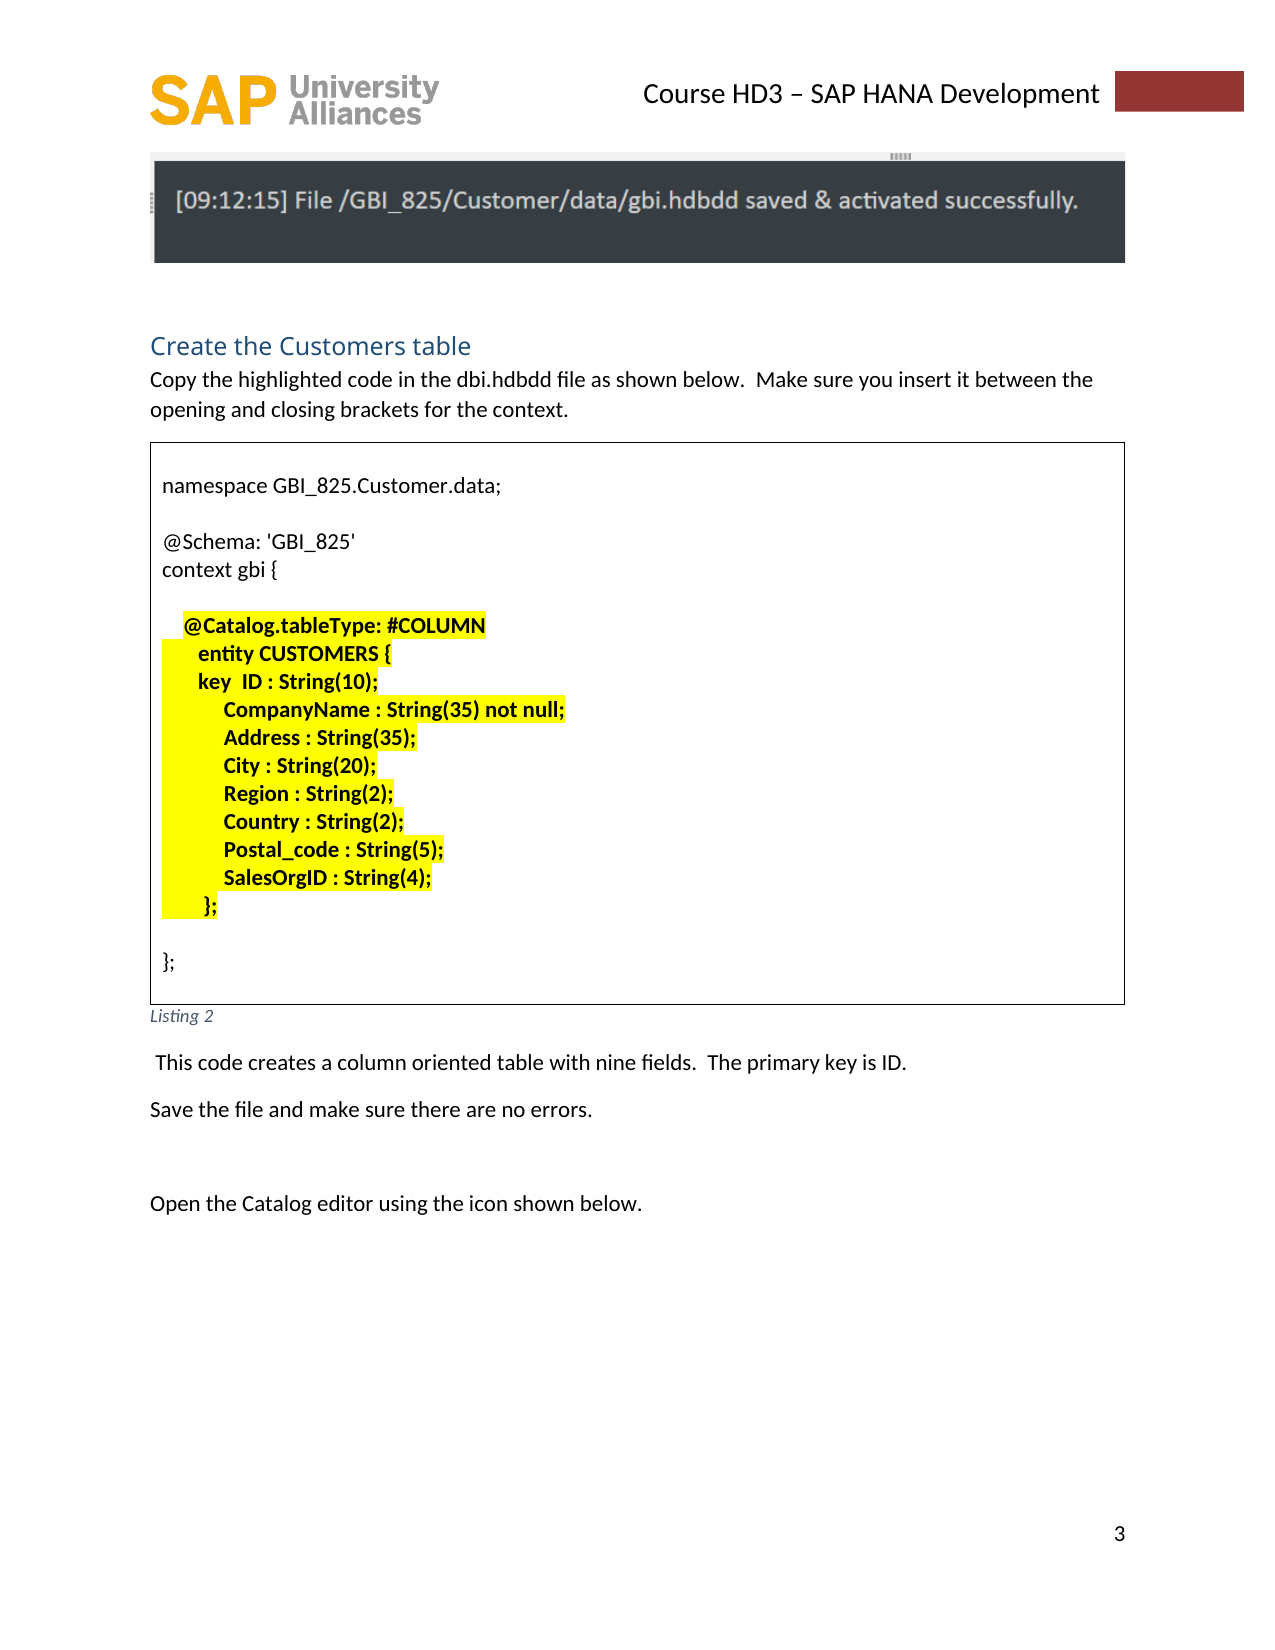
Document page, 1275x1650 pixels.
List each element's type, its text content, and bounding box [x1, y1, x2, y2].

text Listing 2 [150, 1005, 1125, 1027]
text Open the Catalog editor using the icon shown below. [150, 1189, 1125, 1217]
table_header namespace GBI_825.Customer.data; @Schema: 'GBI_825' context gbi { @Catalog.tableType: #COLUMN entity CUSTOMERS { key ID : String(10); CompanyName : String(35) not null; Address : String(35); City : String(20); Region : String(2); Country : String(2); Postal_code : String(5); SalesOrgID : String(4); }; }; [151, 443, 1124, 1003]
picture [150, 152, 1125, 263]
subtitle Create the Customers table [150, 328, 1125, 362]
text This code creates a column oriented table with nine fields. The primary key is ID. [150, 1048, 1125, 1076]
text Copy the highlighted code in the dbi.hdbdd file as shown below. Make sure you insert it between the opening and closing brackets for the context. [150, 365, 1125, 423]
picture [150, 75, 440, 125]
text Save the file and make sure there are no errors. [150, 1095, 1125, 1123]
